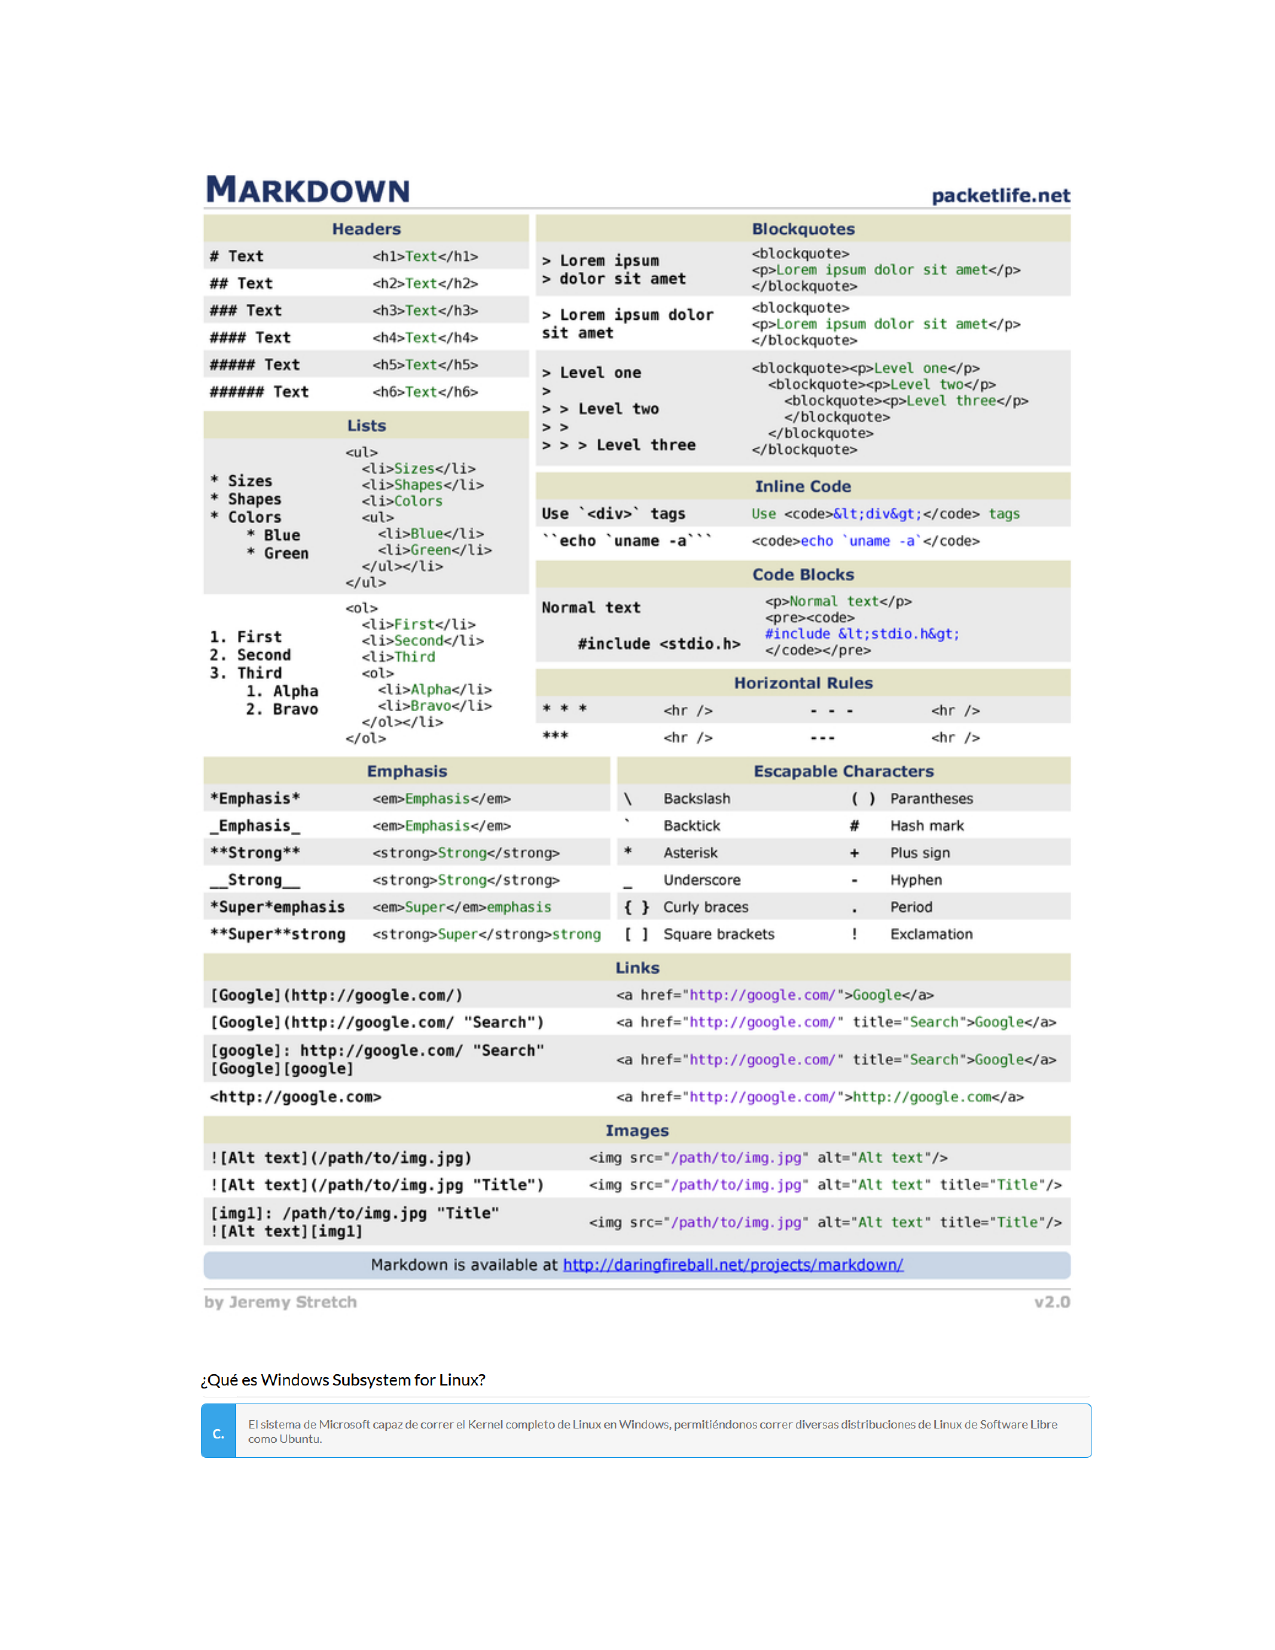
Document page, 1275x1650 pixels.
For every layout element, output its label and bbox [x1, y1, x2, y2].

picture [177, 1358, 1098, 1395]
picture [177, 147, 1098, 1340]
picture [177, 1396, 1098, 1466]
